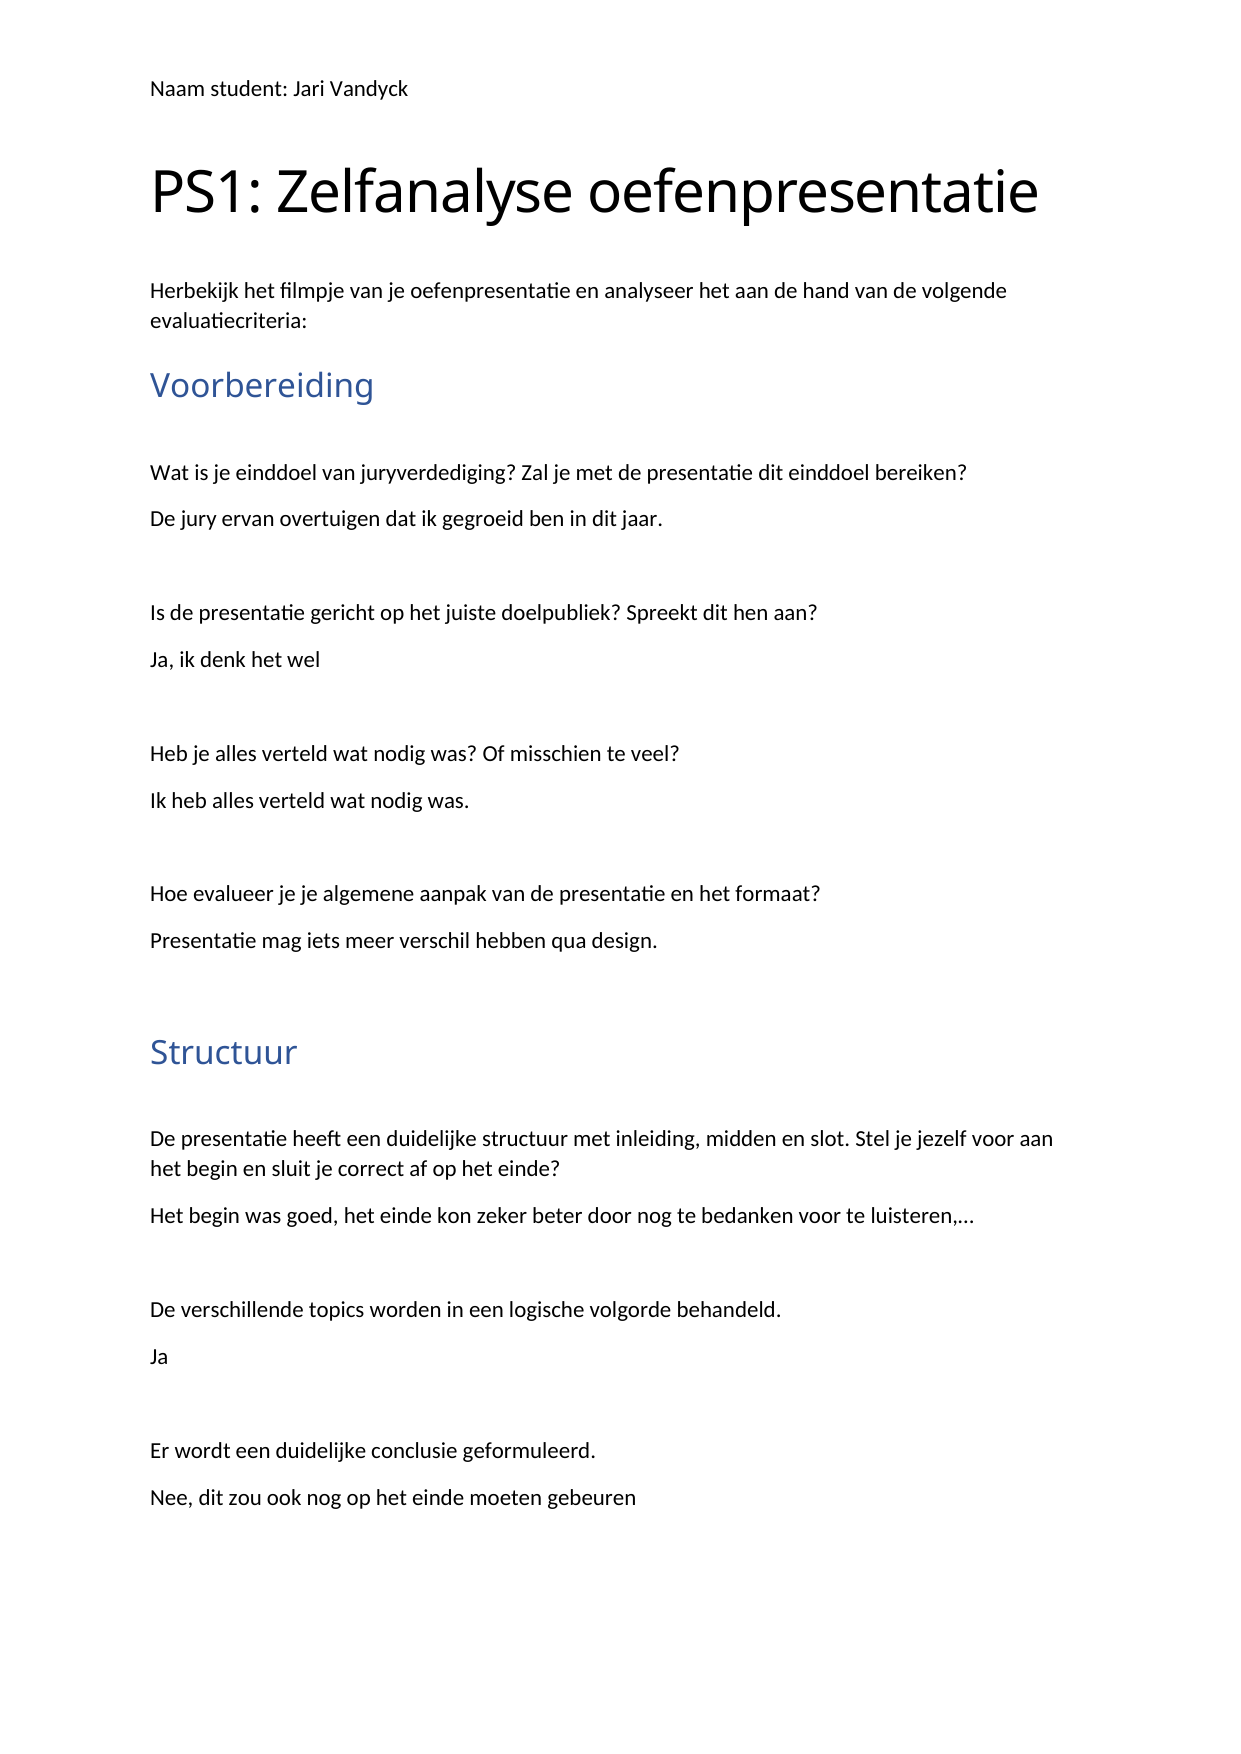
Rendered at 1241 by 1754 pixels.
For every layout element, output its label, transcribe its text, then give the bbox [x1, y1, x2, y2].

text Wat is je einddoel van juryverdediging? Zal je met de presentatie dit einddoel bereiken? [150, 458, 1090, 486]
text De verschillende topics worden in een logische volgorde behandeld. [150, 1295, 1090, 1323]
subtitle Structuur [150, 1028, 1090, 1074]
text Er wordt een duidelijke conclusie geformuleerd. [150, 1436, 1090, 1464]
text De presentatie heeft een duidelijke structuur met inleiding, midden en slot. Stel je jezelf voor aan het begin en sluit je correct af op het einde? [150, 1124, 1090, 1182]
text Is de presentatie gericht op het juiste doelpubliek? Spreekt dit hen aan? [150, 598, 1090, 626]
title PS1: Zelfanalyse oefenpresentatie [150, 150, 1090, 229]
text Het begin was goed, het einde kon zeker beter door nog te bedanken voor te luisteren,… [150, 1201, 1090, 1229]
subtitle Voorbereiding [150, 362, 1090, 407]
text De jury ervan overtuigen dat ik gegroeid ben in dit jaar. [150, 504, 1090, 532]
text Nee, dit zou ook nog op het einde moeten gebeuren [150, 1483, 1090, 1511]
text Ik heb alles verteld wat nodig was. [150, 786, 1090, 814]
text Hoe evalueer je je algemene aanpak van de presentatie en het formaat? [150, 879, 1090, 907]
text Presentatie mag iets meer verschil hebben qua design. [150, 926, 1090, 954]
text Ja [150, 1342, 1090, 1370]
text Herbekijk het filmpje van je oefenpresentatie en analyseer het aan de hand van de volgende evaluatiecriteria: [150, 276, 1090, 334]
text Ja, ik denk het wel [150, 645, 1090, 673]
text Heb je alles verteld wat nodig was? Of misschien te veel? [150, 739, 1090, 767]
